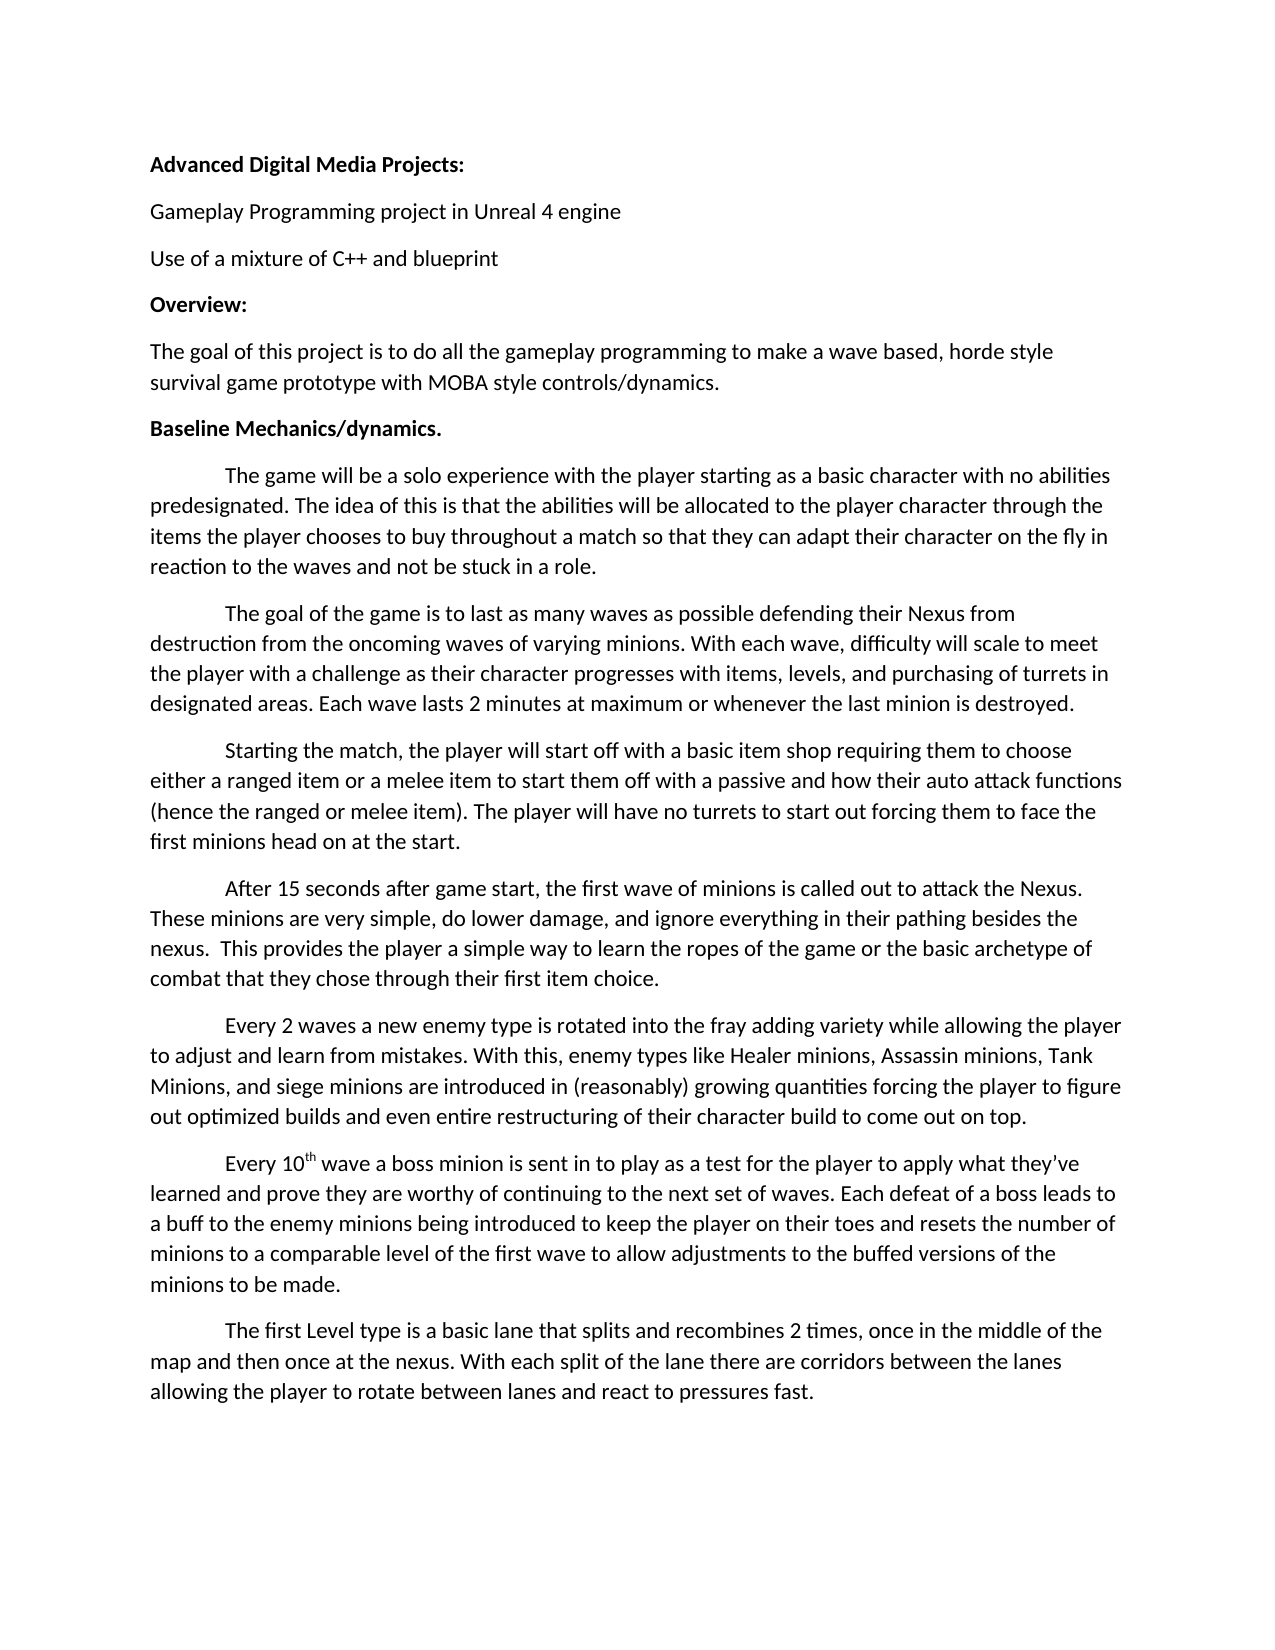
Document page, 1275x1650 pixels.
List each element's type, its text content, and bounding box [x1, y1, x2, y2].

text After 15 seconds after game start, the first wave of minions is called out to attack the Nexus. These minions are very simple, do lower damage, and ignore everything in their pathing besides the nexus. This provides the player a simple way to learn the ropes of the game or the basic archetype of combat that they chose through their first item choice. [150, 874, 1125, 993]
text Use of a mixture of C++ and blueprint [150, 244, 1125, 272]
text Every 10th wave a boss minion is sent in to play as a test for the player to apply what they’ve learned and prove they are worthy of continuing to the next set of waves. Each defeat of a boss leads to a buff to the enemy minions being introduced to keep the player on their toes and resets the number of minions to a comparable level of the first wave to allow adjustments to the buffed versions of the minions to be made. [150, 1149, 1125, 1298]
text Advanced Digital Media Projects: [150, 150, 1125, 178]
text Baseline Mechanics/dynamics. [150, 414, 1125, 443]
text Starting the match, the player will start off with a basic item shop requiring them to choose either a ranged item or a melee item to start them off with a passive and how their auto attack functions (hence the ranged or melee item). The player will have no turrets to start out forcing them to face the first minions head on at the start. [150, 736, 1125, 855]
text The goal of this project is to do all the gameplay programming to make a wave based, horde style survival game prototype with MOBA style controls/dynamics. [150, 337, 1125, 396]
text Overview: [150, 291, 1125, 319]
text The first Level type is a basic lane that splits and recombines 2 times, once in the middle of the map and then once at the nexus. With each split of the lane there are corridors between the lanes allowing the player to rotate between lanes and react to pressures fast. [150, 1317, 1125, 1405]
text The goal of the game is to last as many waves as possible defending their Nexus from destruction from the oncoming waves of varying minions. With each wave, difficulty will scale to meet the player with a challenge as their character progresses with items, levels, and purchasing of turrets in designated areas. Each wave lasts 2 minutes at maximum or whenever the last minion is destroyed. [150, 599, 1125, 718]
text Gameplay Programming project in Unreal 4 engine [150, 197, 1125, 225]
text The game will be a solo experience with the player starting as a basic character with no abilities predesignated. The idea of this is that the abilities will be allocated to the player character through the items the player chooses to buy throughout a match so that they can adapt their character on the fly in reaction to the waves and not be stuck in a role. [150, 461, 1125, 580]
text Every 2 waves a new enemy type is rotated into the fray adding variety while allowing the player to adjust and learn from mistakes. With this, enemy types like Healer minions, Assassin minions, Tank Minions, and siege minions are introduced in (reasonably) growing quantities forcing the player to figure out optimized builds and even entire restructuring of their character build to come out on top. [150, 1011, 1125, 1130]
